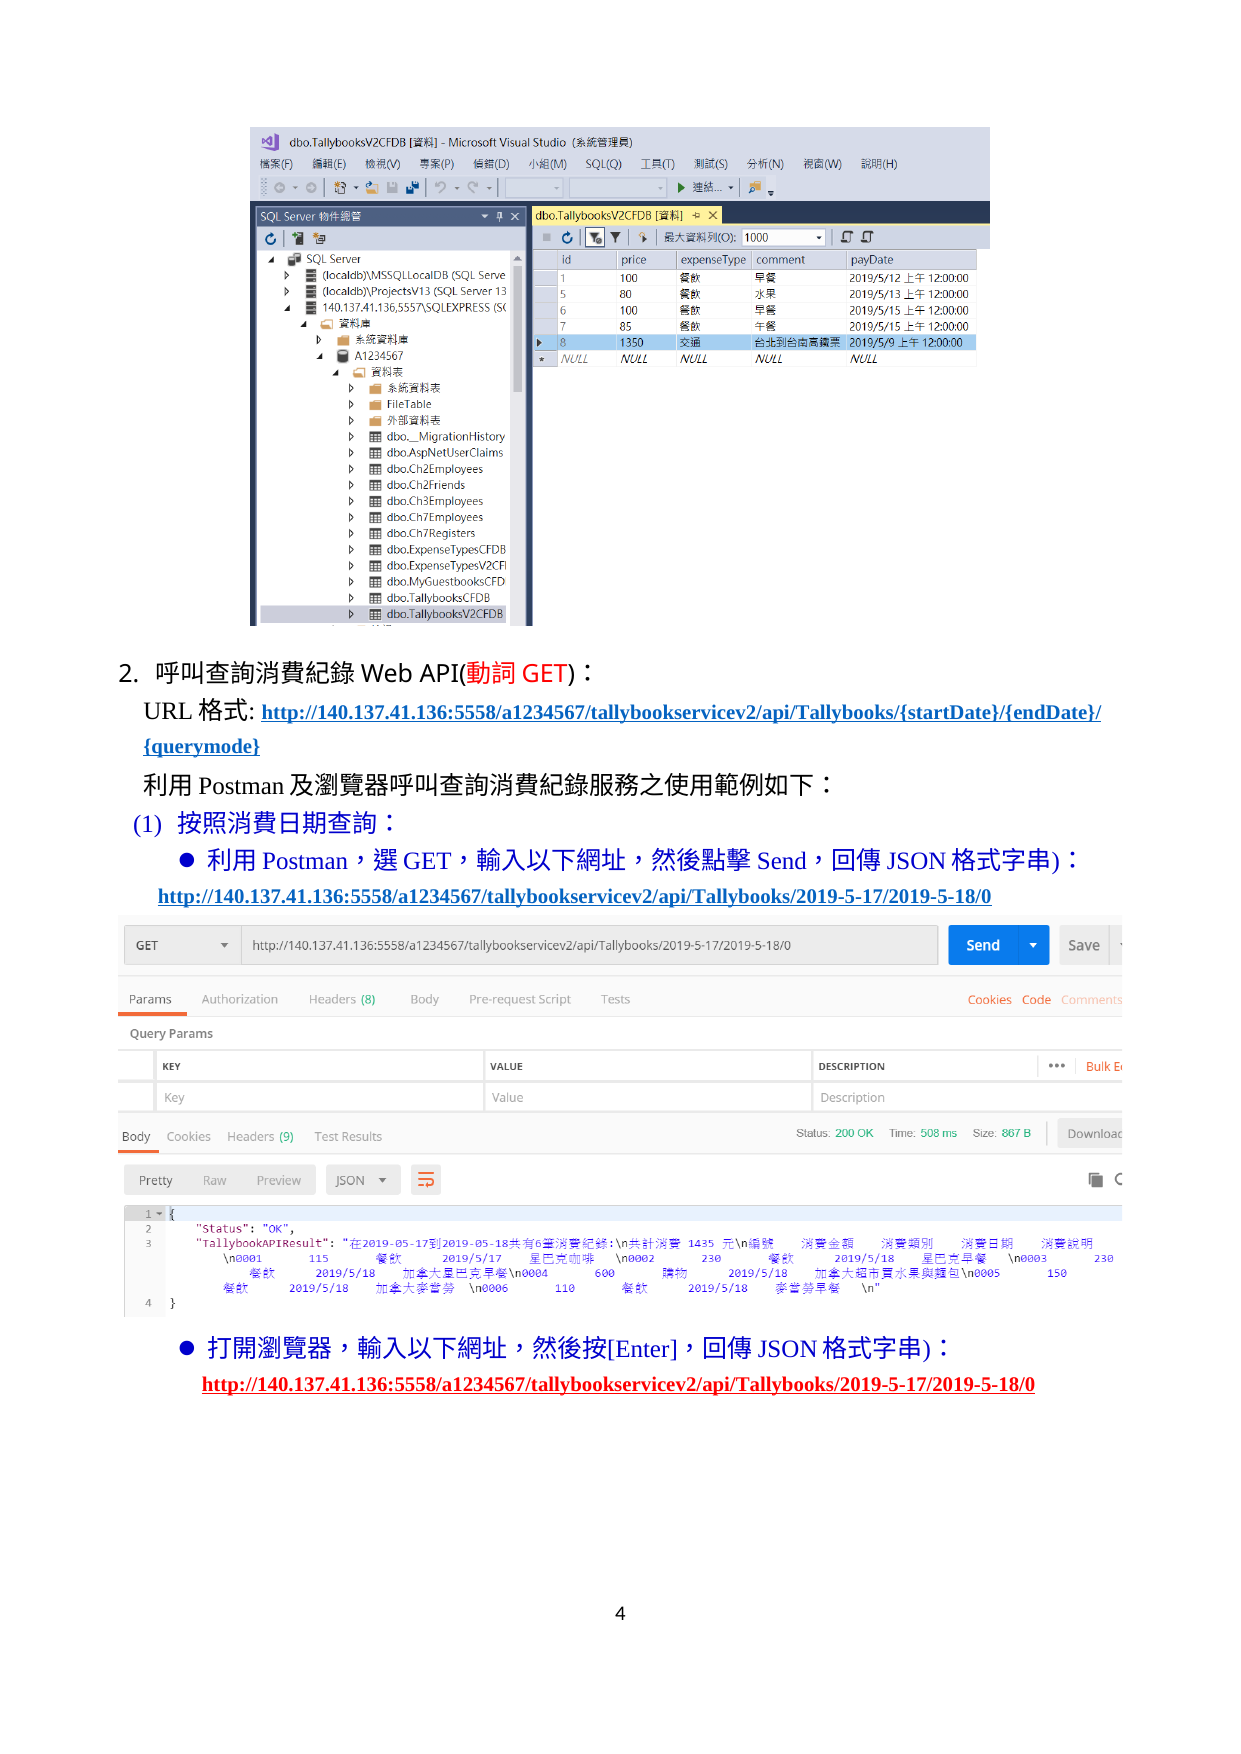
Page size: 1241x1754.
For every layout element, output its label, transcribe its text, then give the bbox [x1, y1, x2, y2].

text http://140.137.41.136:5558/a1234567/tallybookservicev2/api/Tallybooks/2019-5-17/2019-5-18/0 [118, 878, 1122, 915]
text http://140.137.41.136:5558/a1234567/tallybookservicev2/api/Tallybooks/2019-5-17/2019-5-18/0 [118, 1365, 1122, 1403]
list 按照消費日期查詢： [133, 803, 1122, 840]
list 呼叫查詢消費紀錄Web API(動詞GET)： [118, 653, 1122, 690]
text 利用Postman及瀏覽器呼叫查詢消費紀錄服務之使用範例如下： [143, 765, 1122, 803]
list 利用Postman，選GET，輸入以下網址，然後點擊Send，回傳JSON格式字串)： [177, 840, 1122, 878]
text URL格式: http://140.137.41.136:5558/a1234567/tallybookservicev2/api/Tallybooks/{startDate}/{endDate}/{querymode} [143, 690, 1122, 765]
list 打開瀏覽器，輸入以下網址，然後按[Enter]，回傳JSON格式字串)： [177, 1328, 1122, 1365]
picture [118, 915, 1123, 1317]
picture [250, 127, 990, 626]
